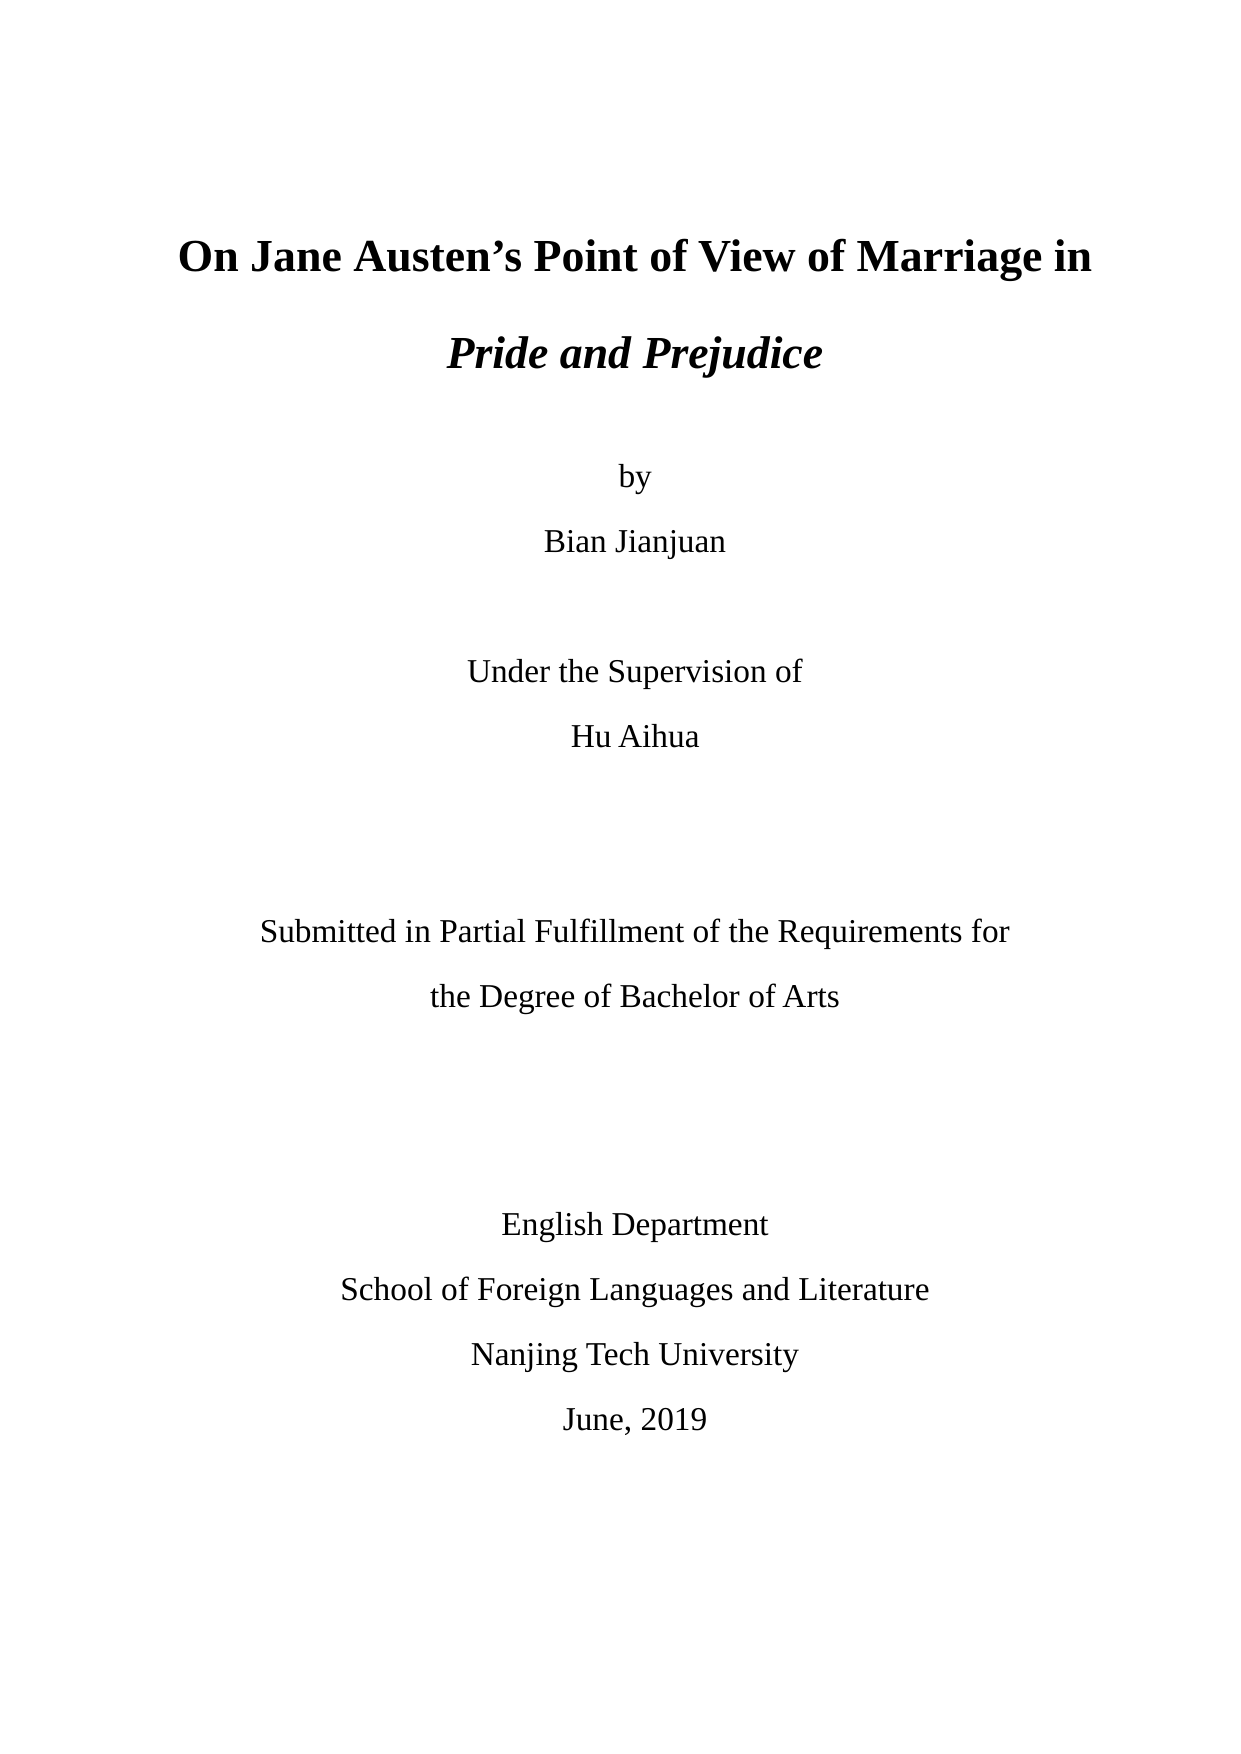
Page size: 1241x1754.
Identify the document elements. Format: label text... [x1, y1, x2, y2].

text the Degree of Bachelor of Arts [148, 963, 1122, 1028]
text Hu Aihua [148, 703, 1122, 768]
text by [148, 443, 1122, 508]
text June, 2019 [148, 1386, 1122, 1451]
text School of Foreign Languages and Literature [148, 1256, 1122, 1321]
text Submitted in Partial Fulfillment of the Requirements for [148, 898, 1122, 963]
text Under the Supervision of [148, 638, 1122, 703]
text On Jane Austen’s Point of View of Marriage in Pride and Prejudice [148, 222, 1122, 384]
text English Department [148, 1191, 1122, 1256]
text Bian Jianjuan [148, 508, 1122, 573]
text Nanjing Tech University [148, 1321, 1122, 1386]
